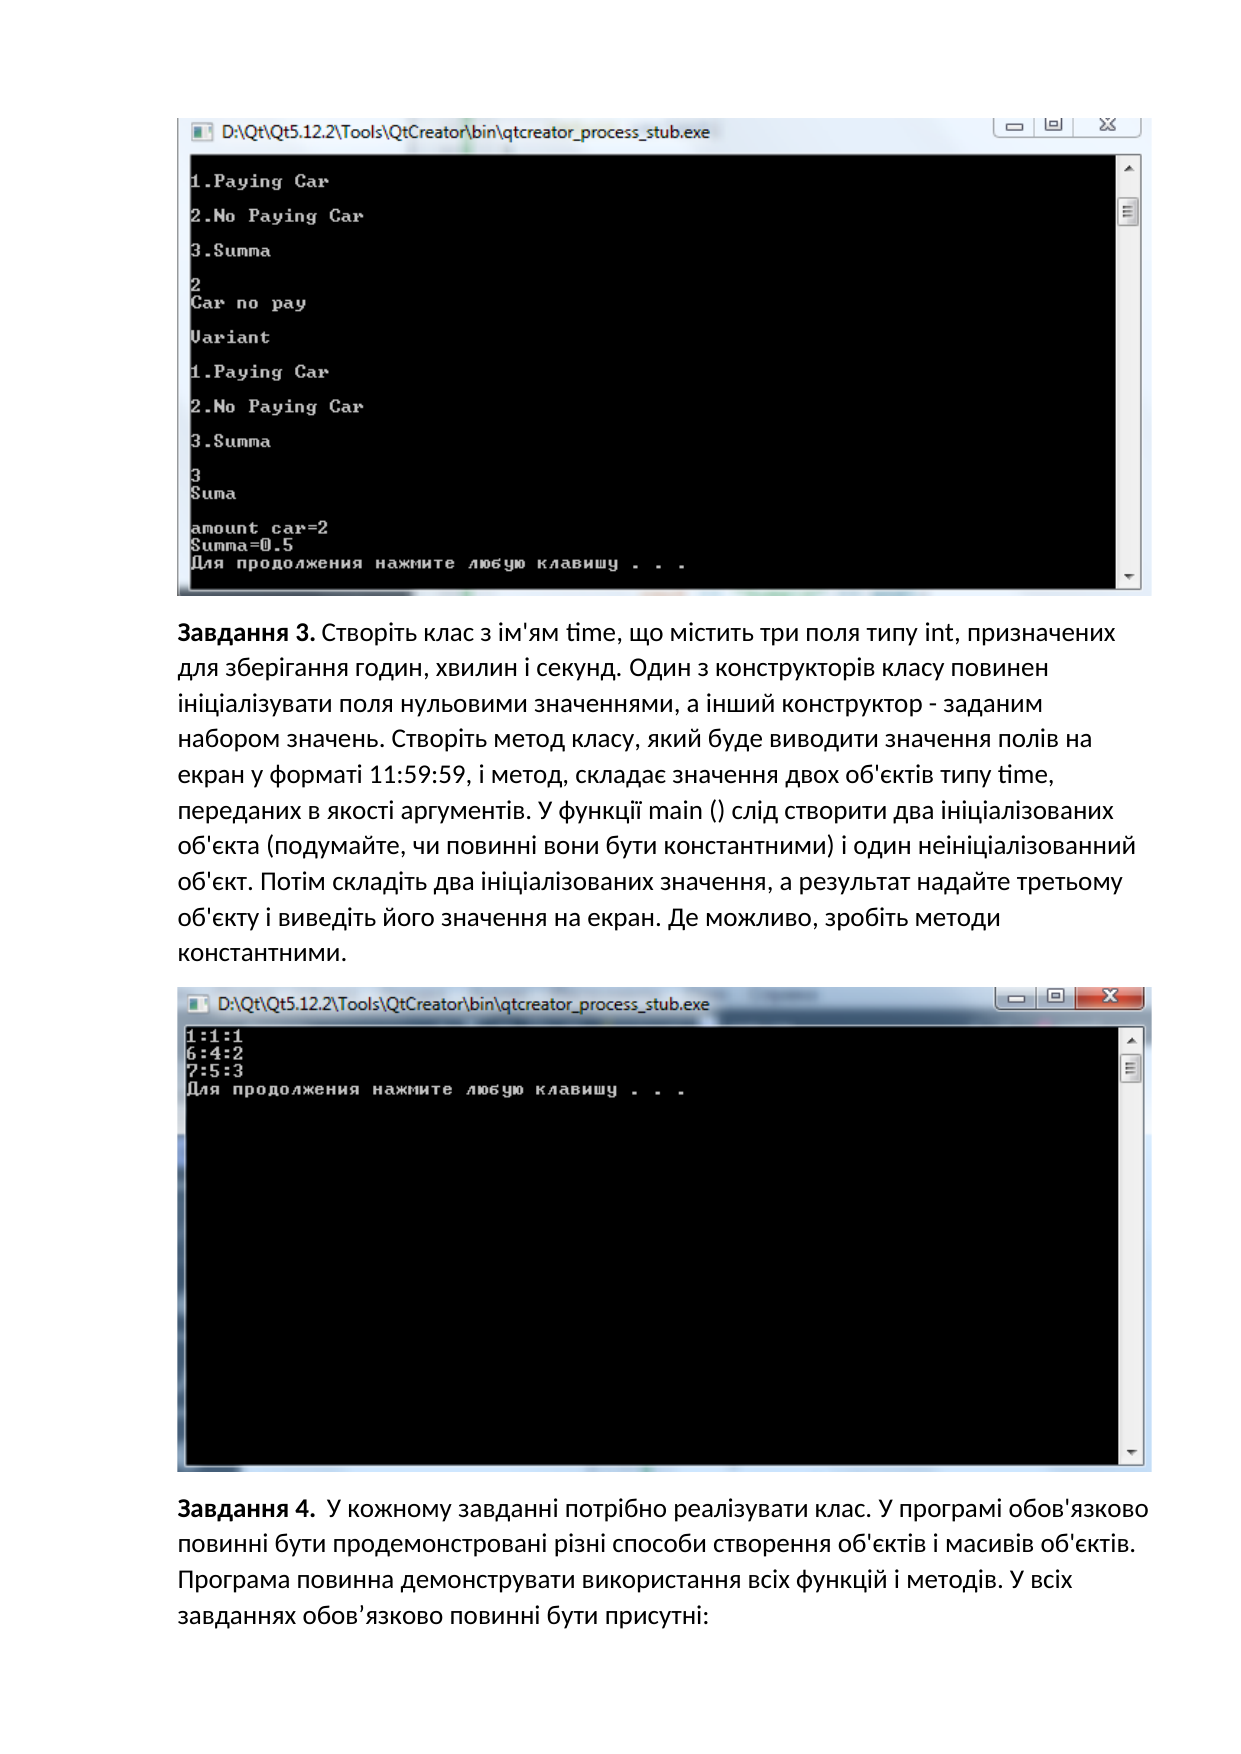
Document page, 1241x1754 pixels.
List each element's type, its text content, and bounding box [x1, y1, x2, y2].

picture [177, 987, 1152, 1472]
picture [177, 118, 1152, 596]
text Завдання 3. Створіть клас з ім'ям time, що містить три поля типу int, призначених для зберігання годин, хвилин і секунд. Один з конструкторів класу повинен ініціалізувати поля нульовими значеннями, а інший конструктор - заданим набором значень. Створіть метод класу, який буде виводити значення полів на екран у форматі 11:59:59, і метод, складає значення двох об'єктів типу time, переданих в якості аргументів. У функції main () слід створити два ініціалізованих об'єкта (подумайте, чи повинні вони бути константними) і один неініціалізованний об'єкт. Потім складіть два ініціалізованих значення, а результат надайте третьому об'єкту і виведіть його значення на екран. Де можливо, зробіть методи константними. [177, 615, 1152, 968]
text Завдання 4. У кожному завданні потрібно реалізувати клас. У програмі обов'язково повинні бути продемонстровані різні способи створення об'єктів і масивів об'єктів. Програма повинна демонструвати використання всіх функцій і методів. У всіх завданнях обов’язково повинні бути присутні: [177, 1491, 1152, 1631]
